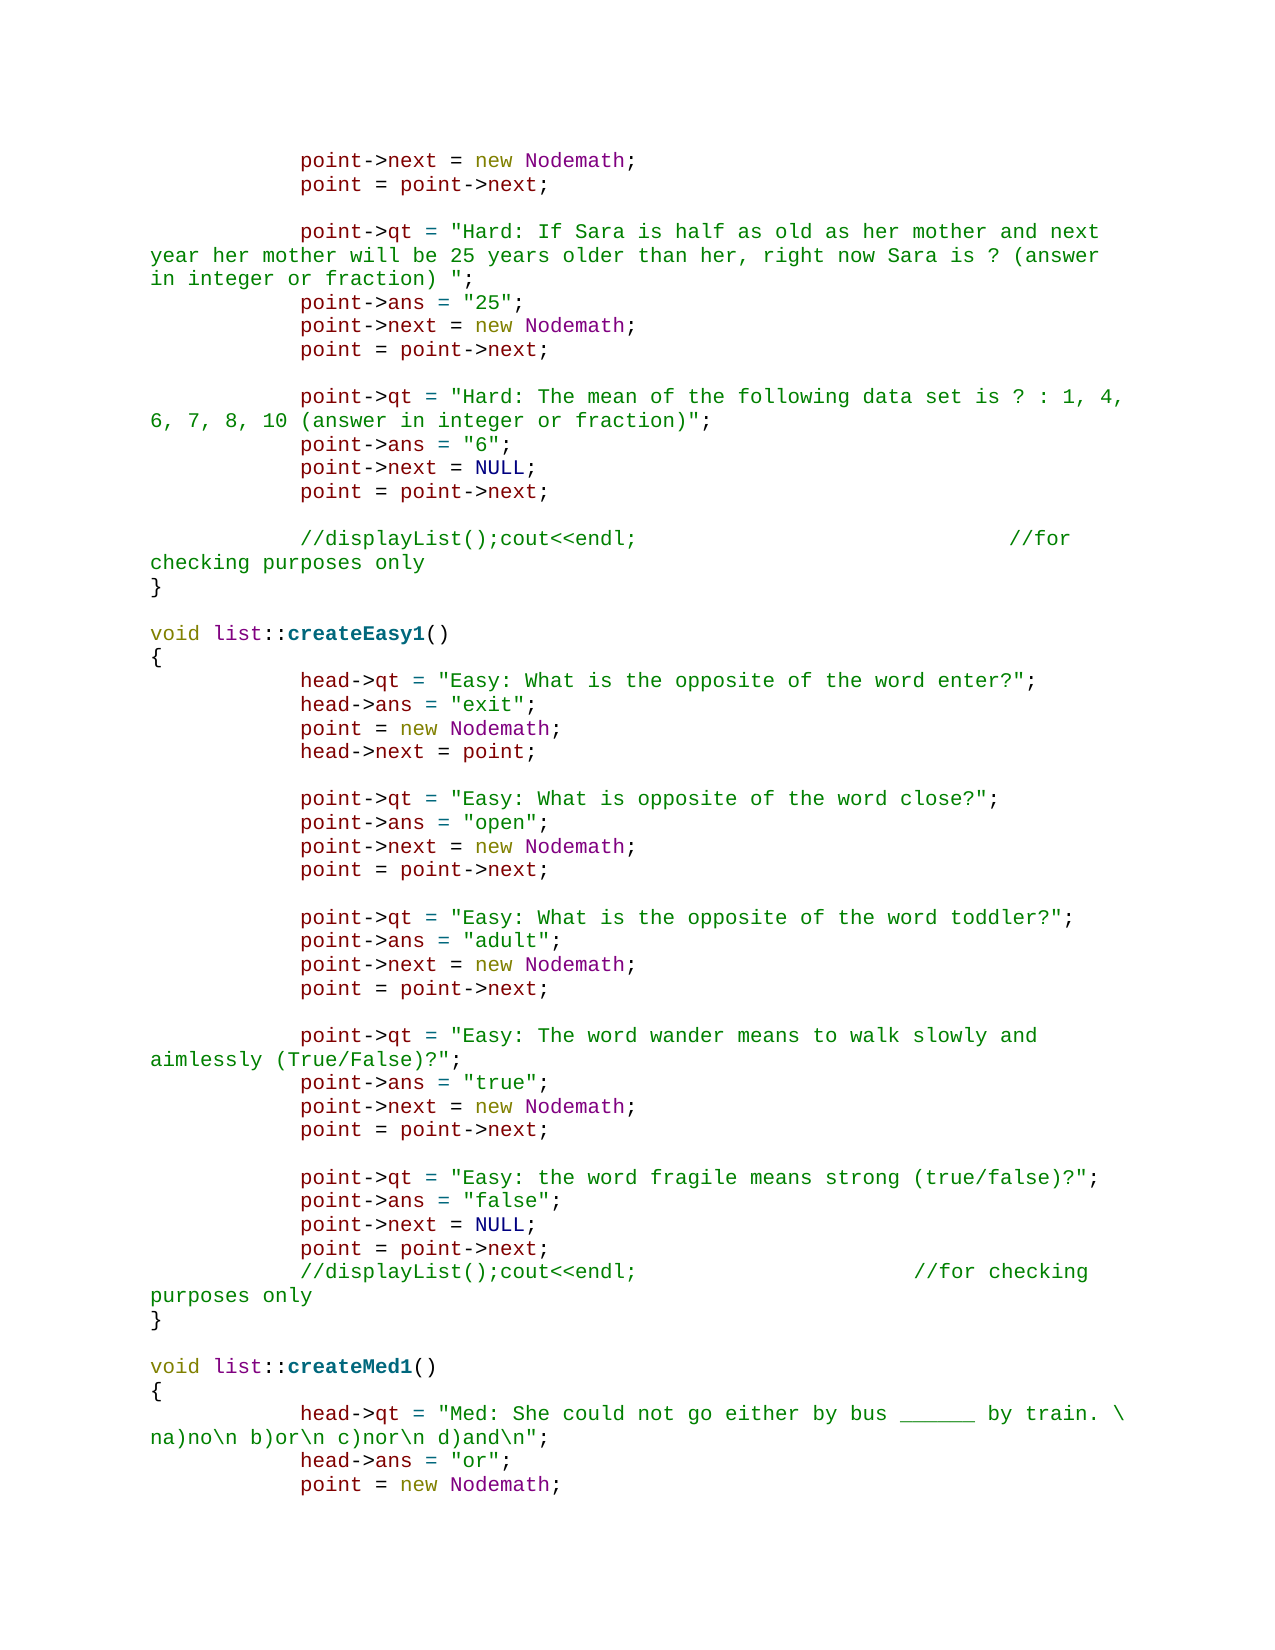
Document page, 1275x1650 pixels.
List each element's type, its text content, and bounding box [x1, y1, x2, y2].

text void list::createEasy1() [150, 623, 1125, 647]
text point->qt = "Hard: The mean of the following data set is ? : 1, 4, 6, 7, 8, 10 (answer in integer or fraction)"; [150, 386, 1125, 434]
text point->next = NULL; [150, 1214, 1125, 1238]
text point->ans = "open"; [150, 812, 1125, 836]
text } [150, 1309, 1125, 1332]
text point->ans = "6"; [150, 434, 1125, 457]
text point->qt = "Easy: The word wander means to walk slowly and aimlessly (True/False)?"; [150, 1025, 1125, 1072]
text head->next = point; [150, 741, 1125, 765]
text { [150, 647, 1125, 670]
text //displayList();cout<<endl; //for checking purposes only [150, 528, 1125, 576]
text point->next = new Nodemath; [150, 316, 1125, 339]
text point->next = new Nodemath; [150, 1096, 1125, 1119]
text head->qt = "Med: She could not go either by bus ______ by train. \na)no\n b)or\n c)nor\n d)and\n"; [150, 1403, 1125, 1451]
text point = new Nodemath; [150, 1474, 1125, 1498]
text point = point->next; [150, 1119, 1125, 1143]
text point->ans = "true"; [150, 1072, 1125, 1096]
text point = point->next; [150, 1238, 1125, 1261]
text void list::createMed1() [150, 1356, 1125, 1379]
text point = point->next; [150, 174, 1125, 197]
text point->qt = "Easy: What is opposite of the word close?"; [150, 788, 1125, 812]
text //displayList();cout<<endl; //for checking purposes only [150, 1261, 1125, 1309]
text point->qt = "Hard: If Sara is half as old as her mother and next year her mother will be 25 years older than her, right now Sara is ? (answer in integer or fraction) "; [150, 221, 1125, 292]
text { [150, 1379, 1125, 1403]
text point->ans = "25"; [150, 292, 1125, 316]
text point = point->next; [150, 481, 1125, 505]
text point->ans = "false"; [150, 1190, 1125, 1214]
text } [150, 576, 1125, 599]
text head->ans = "exit"; [150, 694, 1125, 717]
text point = new Nodemath; [150, 717, 1125, 741]
text point->qt = "Easy: What is the opposite of the word toddler?"; [150, 907, 1125, 930]
text point->next = NULL; [150, 457, 1125, 481]
text point = point->next; [150, 978, 1125, 1001]
text point->qt = "Easy: the word fragile means strong (true/false)?"; [150, 1167, 1125, 1190]
text head->ans = "or"; [150, 1451, 1125, 1474]
text point->next = new Nodemath; [150, 954, 1125, 978]
text point = point->next; [150, 339, 1125, 363]
text point->ans = "adult"; [150, 930, 1125, 954]
text point->next = new Nodemath; [150, 836, 1125, 859]
text point = point->next; [150, 859, 1125, 883]
text point->next = new Nodemath; [150, 150, 1125, 174]
text head->qt = "Easy: What is the opposite of the word enter?"; [150, 670, 1125, 694]
